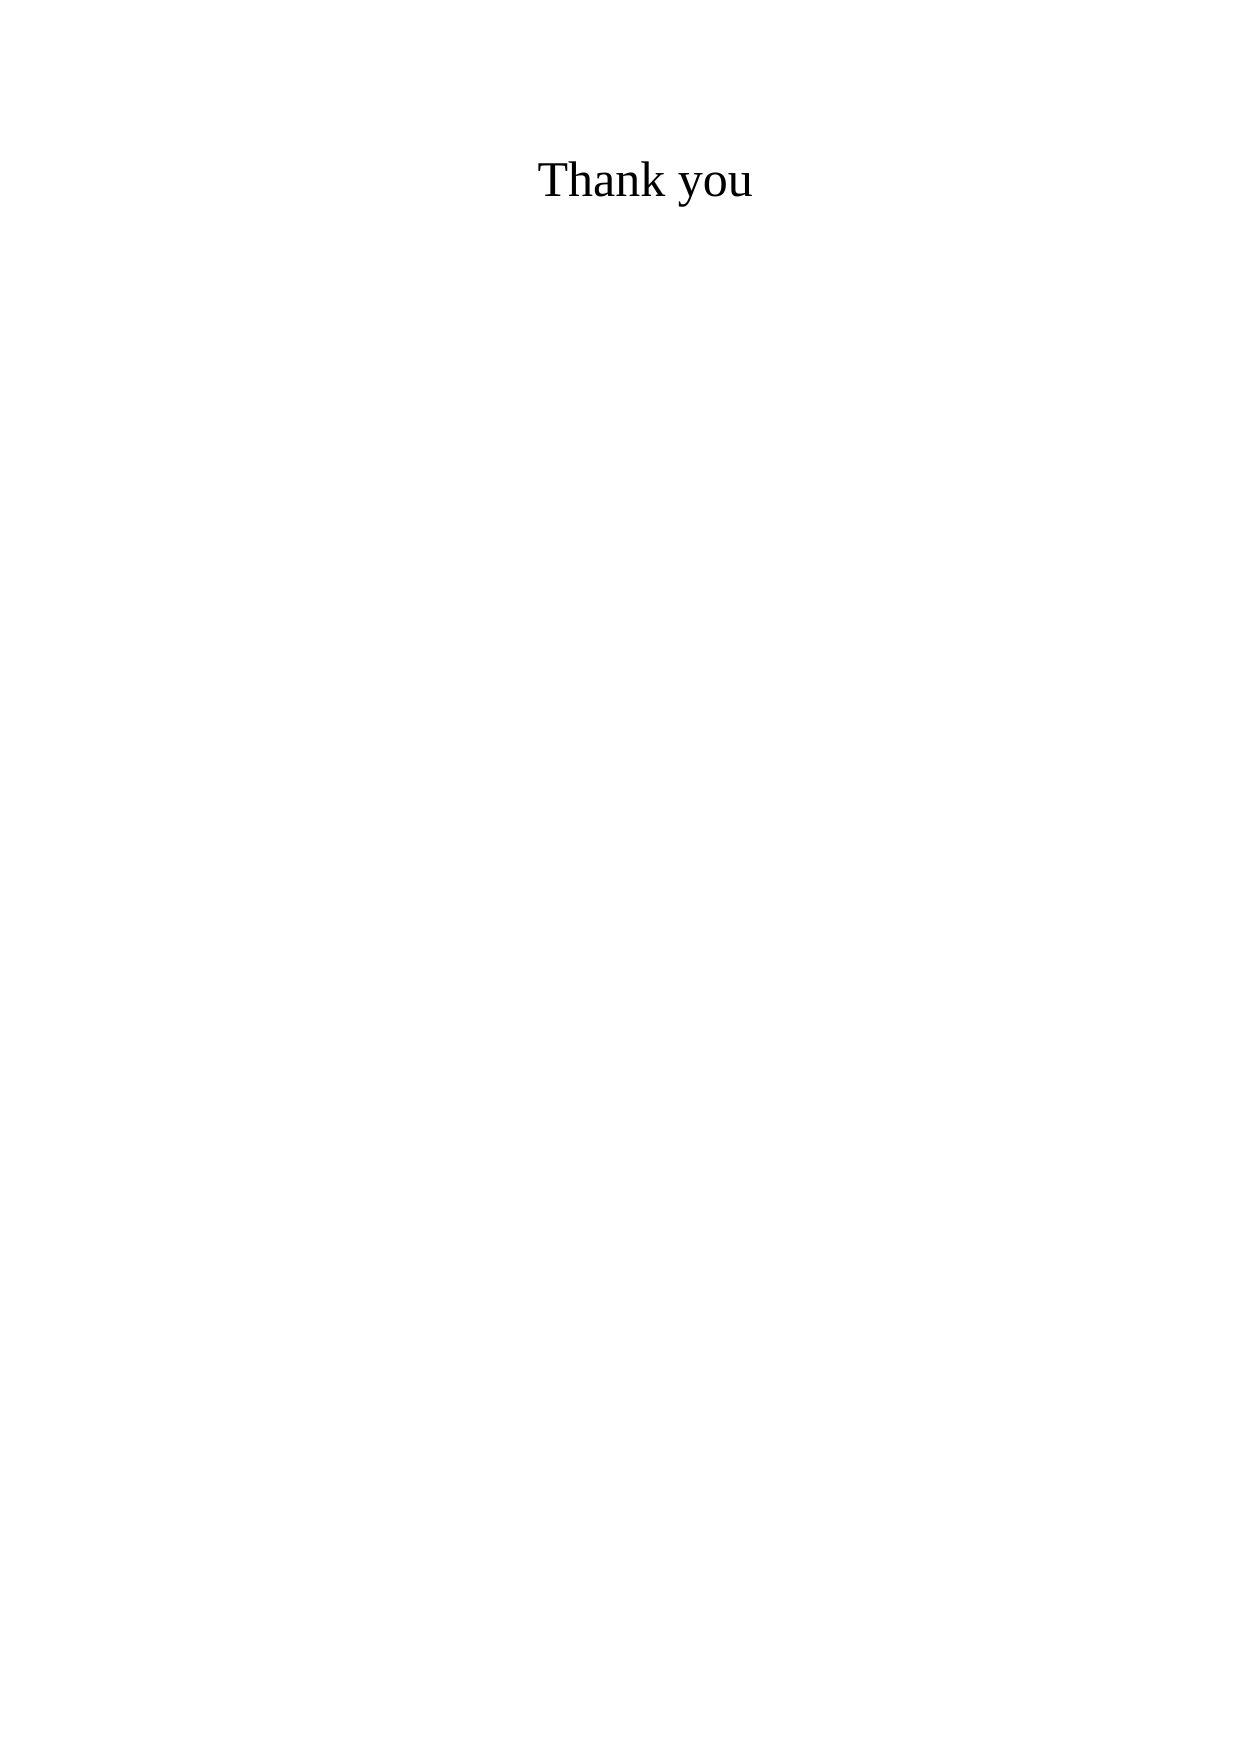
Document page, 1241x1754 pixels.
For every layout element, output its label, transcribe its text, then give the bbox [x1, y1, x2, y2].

list Thank you [262, 150, 1090, 207]
